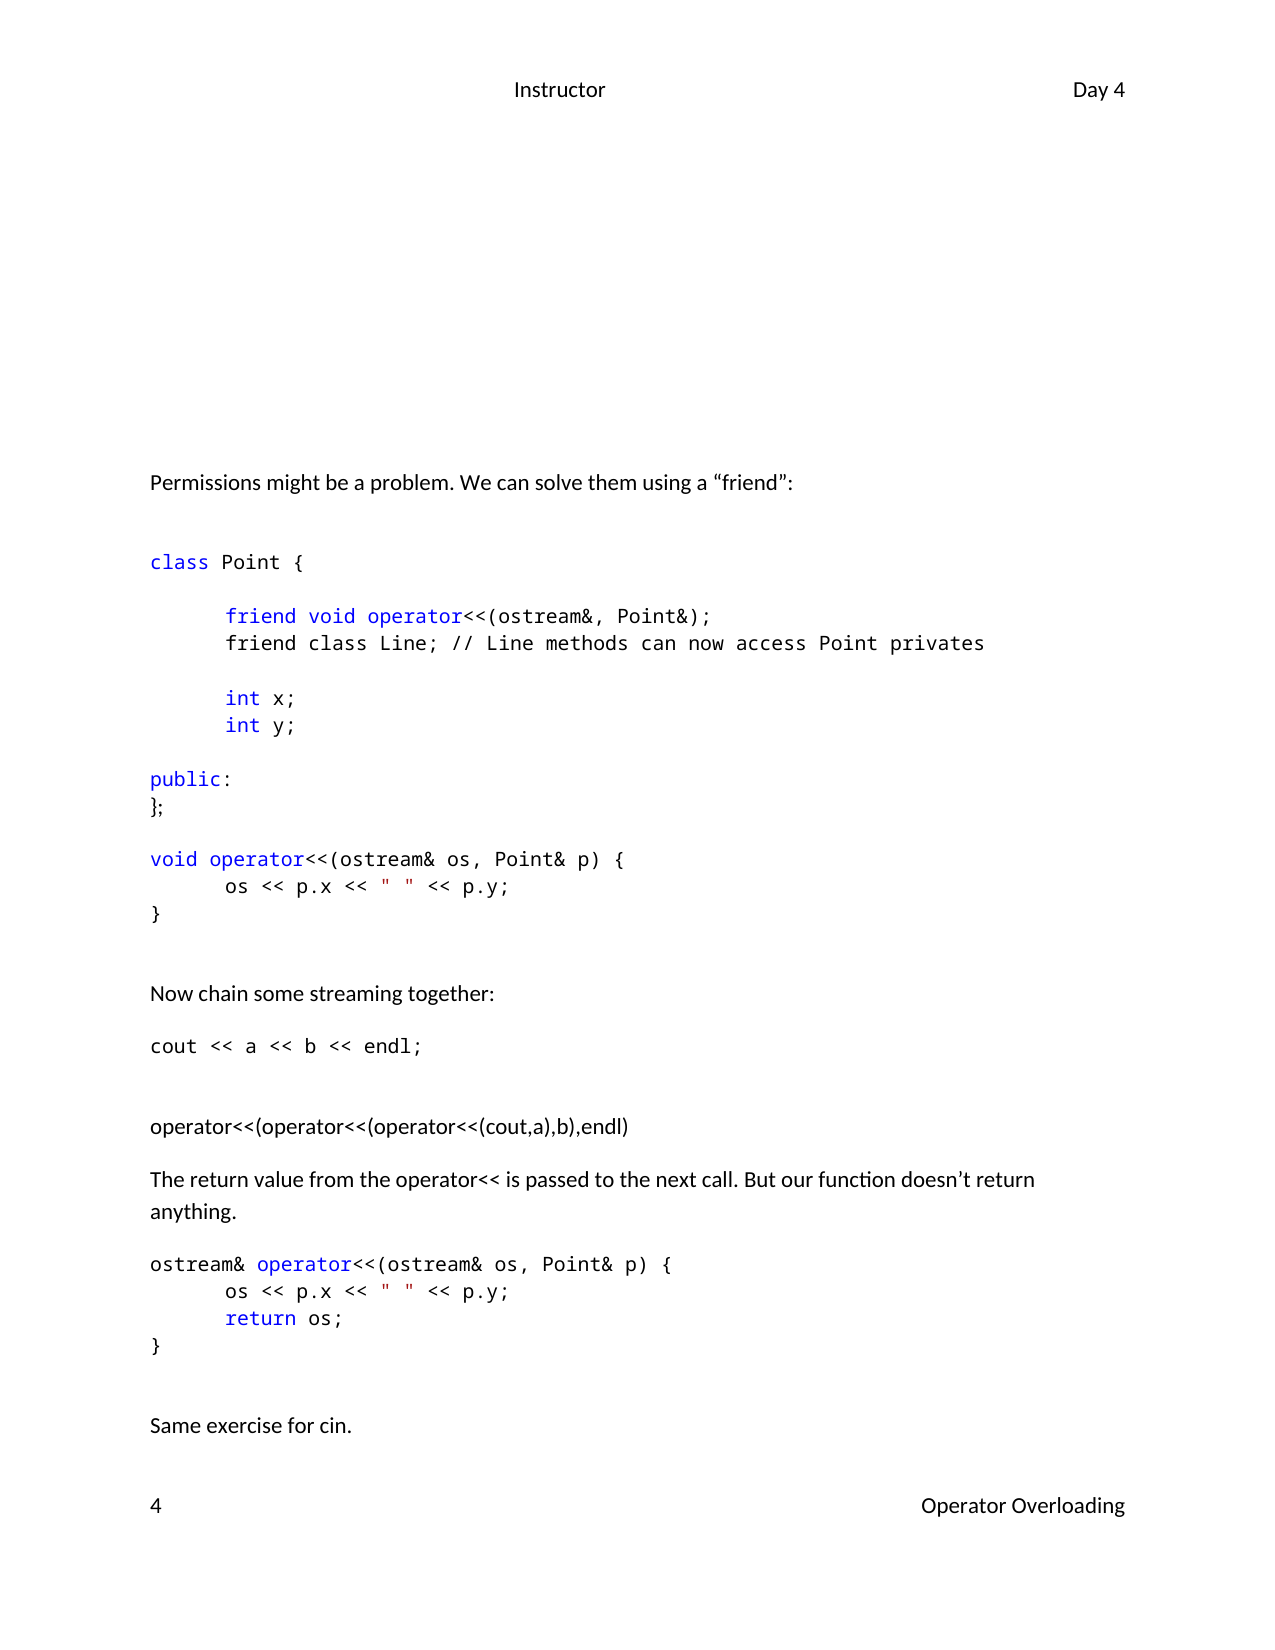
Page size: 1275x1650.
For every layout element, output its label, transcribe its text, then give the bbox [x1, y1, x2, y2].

text void operator<<(ostream& os, Point& p) { [150, 845, 1087, 872]
text int x; [150, 684, 1087, 711]
text Same exercise for cin. [150, 1411, 1087, 1439]
text The return value from the operator<< is passed to the next call. But our function doesn’t return anything. [150, 1165, 1087, 1225]
text public: [150, 765, 1087, 792]
text friend void operator<<(ostream&, Point&); [150, 602, 1087, 629]
text class Point { [150, 548, 1087, 575]
text os << p.x << " " << p.y; [150, 872, 1087, 899]
text return os; [150, 1304, 1087, 1331]
text friend class Line; // Line methods can now access Point privates [150, 629, 1087, 656]
text cout << a << b << endl; [150, 1032, 1087, 1059]
text ostream& operator<<(ostream& os, Point& p) { [150, 1250, 1087, 1277]
text } [150, 899, 1087, 926]
text Permissions might be a problem. We can solve them using a “friend”: [150, 468, 1087, 496]
text os << p.x << " " << p.y; [150, 1277, 1087, 1304]
text }; [150, 792, 1087, 820]
text operator<<(operator<<(operator<<(cout,a),b),endl) [150, 1112, 1087, 1140]
text } [150, 1331, 1087, 1358]
text int y; [150, 711, 1087, 738]
text Now chain some streaming together: [150, 979, 1087, 1007]
